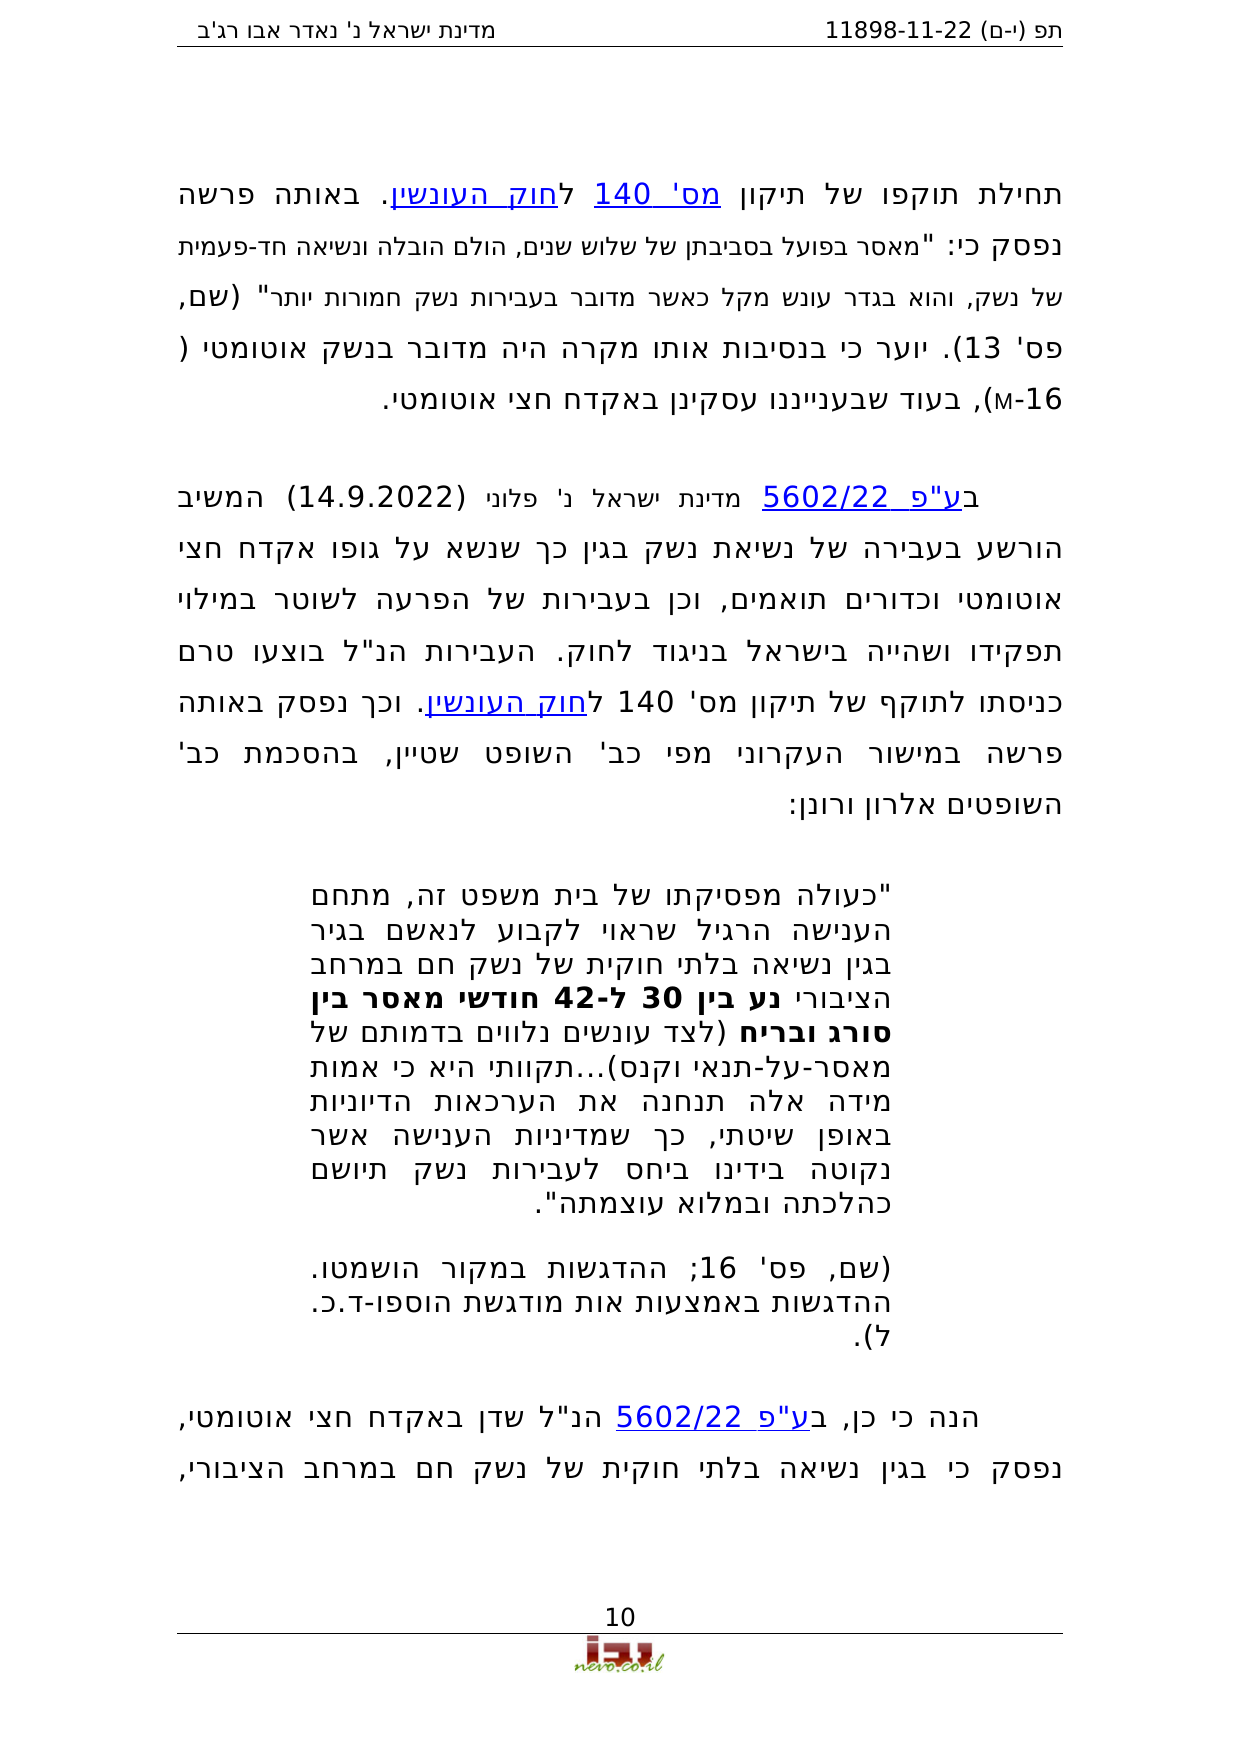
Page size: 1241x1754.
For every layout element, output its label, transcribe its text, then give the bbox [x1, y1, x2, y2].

text (שם, פס' 16; ההדגשות במקור הושמטו. ההדגשות באמצעות אות מודגשת הוספו-ד.כ.ל). [310, 1251, 892, 1354]
text "כעולה מפסיקתו של בית משפט זה, מתחם הענישה הרגיל שראוי לקבוע לנאשם בגיר בגין נשיאה בלתי חוקית של נשק חם במרחב הציבורי נע בין 30 ל-42 חודשי מאסר בין סורג ובריח (לצד עונשים נלווים בדמותם של מאסר-על-תנאי וקנס)...תקוותי היא כי אמות מידה אלה תנחנה את הערכאות הדיוניות באופן שיטתי, כך שמדיניות הענישה אשר נקוטה בידינו ביחס לעבירות נשק תיושם כהלכתה ובמלוא עוצמתה". [310, 878, 892, 1220]
text בע"פ 5602/22 מדינת ישראל נ' פלוני (14.9.2022) המשיב הורשע בעבירה של נשיאת נשק בגין כך שנשא על גופו אקדח חצי אוטומטי וכדורים תואמים, וכן בעבירות של הפרעה לשוטר במילוי תפקידו ושהייה בישראל בניגוד לחוק. העבירות הנ"ל בוצעו טרם כניסתו לתוקף של תיקון מס' 140 לחוק העונשין. וכך נפסק באותה פרשה במישור העקרוני מפי כב' השופט שטיין, בהסכמת כב' השופטים אלרון ורונן: [177, 480, 1063, 822]
picture [574, 1635, 666, 1673]
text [177, 1401, 1063, 1486]
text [177, 177, 1063, 416]
